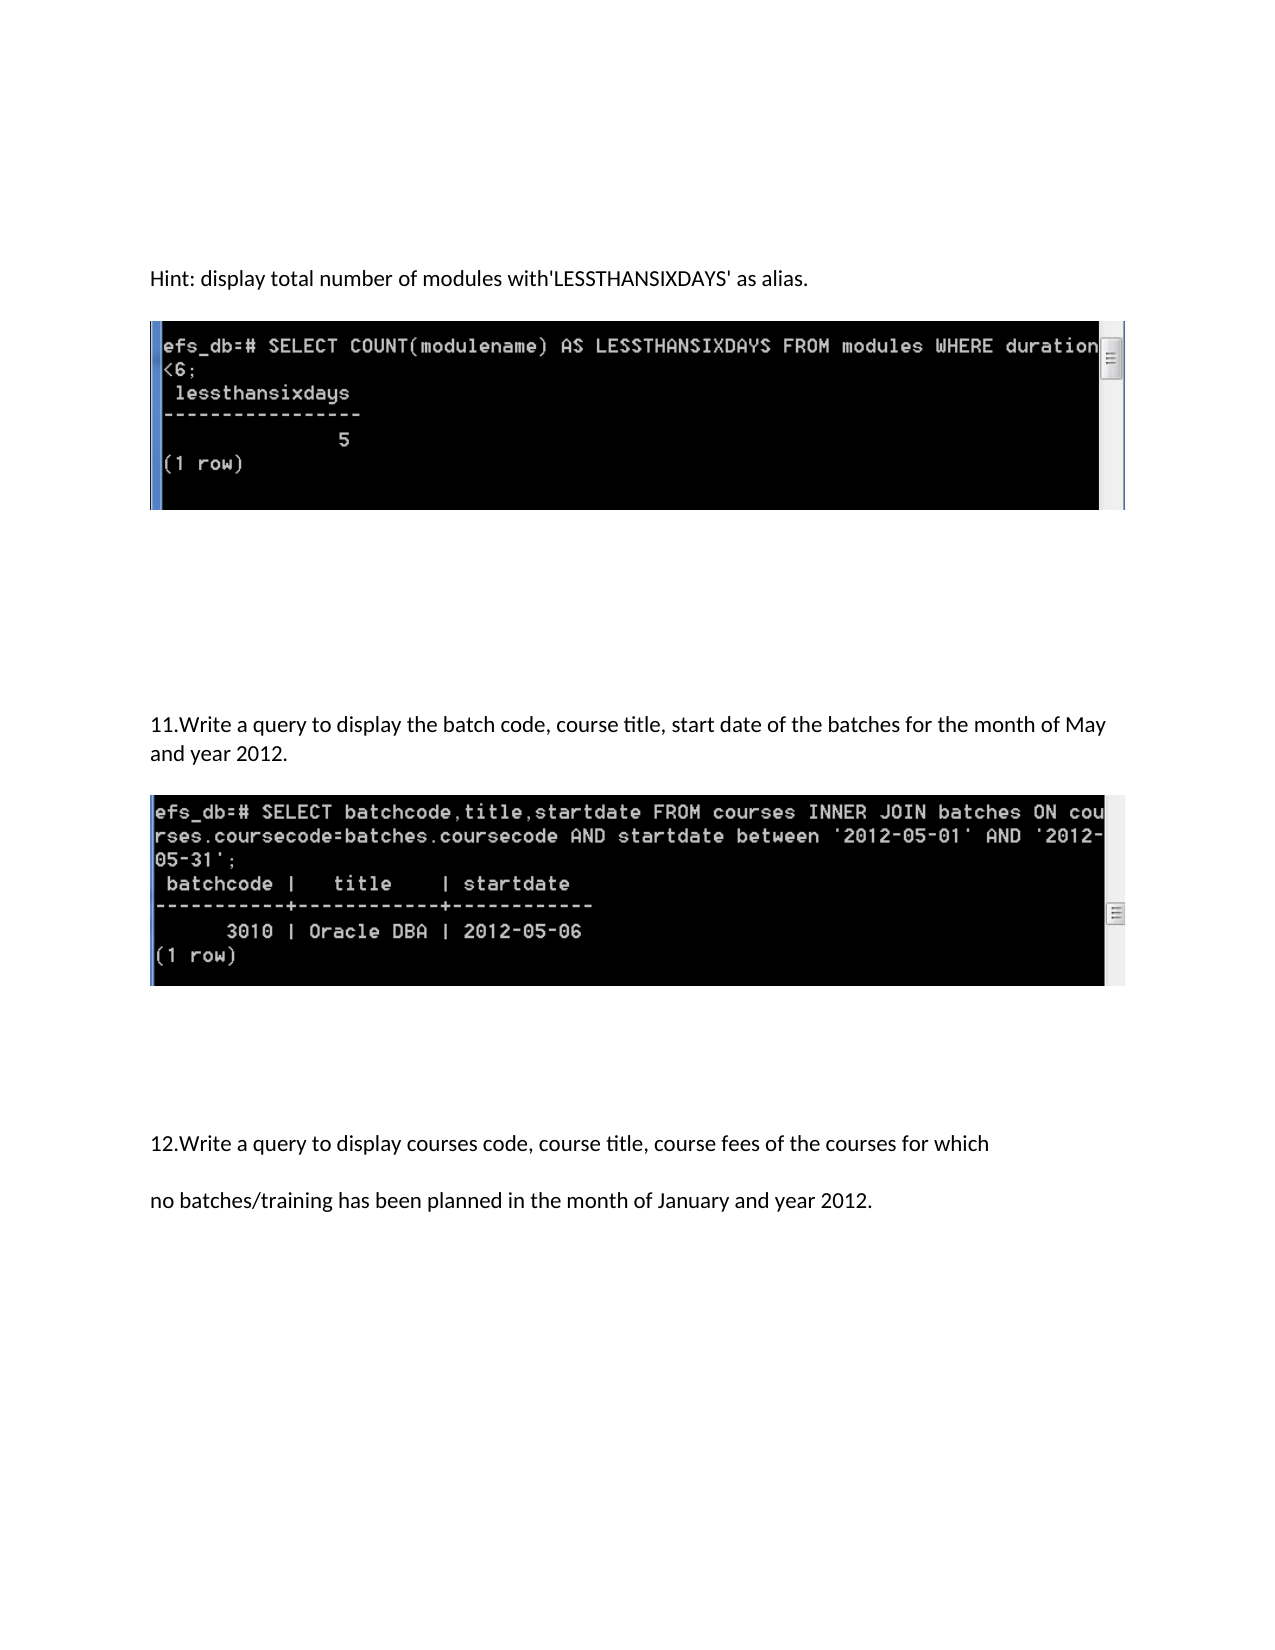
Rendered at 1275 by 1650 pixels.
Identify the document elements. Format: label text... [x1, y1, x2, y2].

text 11.Write a query to display the batch code, course title, start date of the batches for the month of May and year 2012. [150, 711, 1125, 767]
text 12.Write a query to display courses code, course title, course fees of the courses for which [150, 1129, 1125, 1157]
text Hint: display total number of modules with'LESSTHANSIXDAYS' as alias. [150, 264, 1125, 292]
picture [150, 795, 1125, 986]
picture [150, 321, 1125, 510]
text no batches/training has been planned in the month of January and year 2012. [150, 1186, 1125, 1214]
